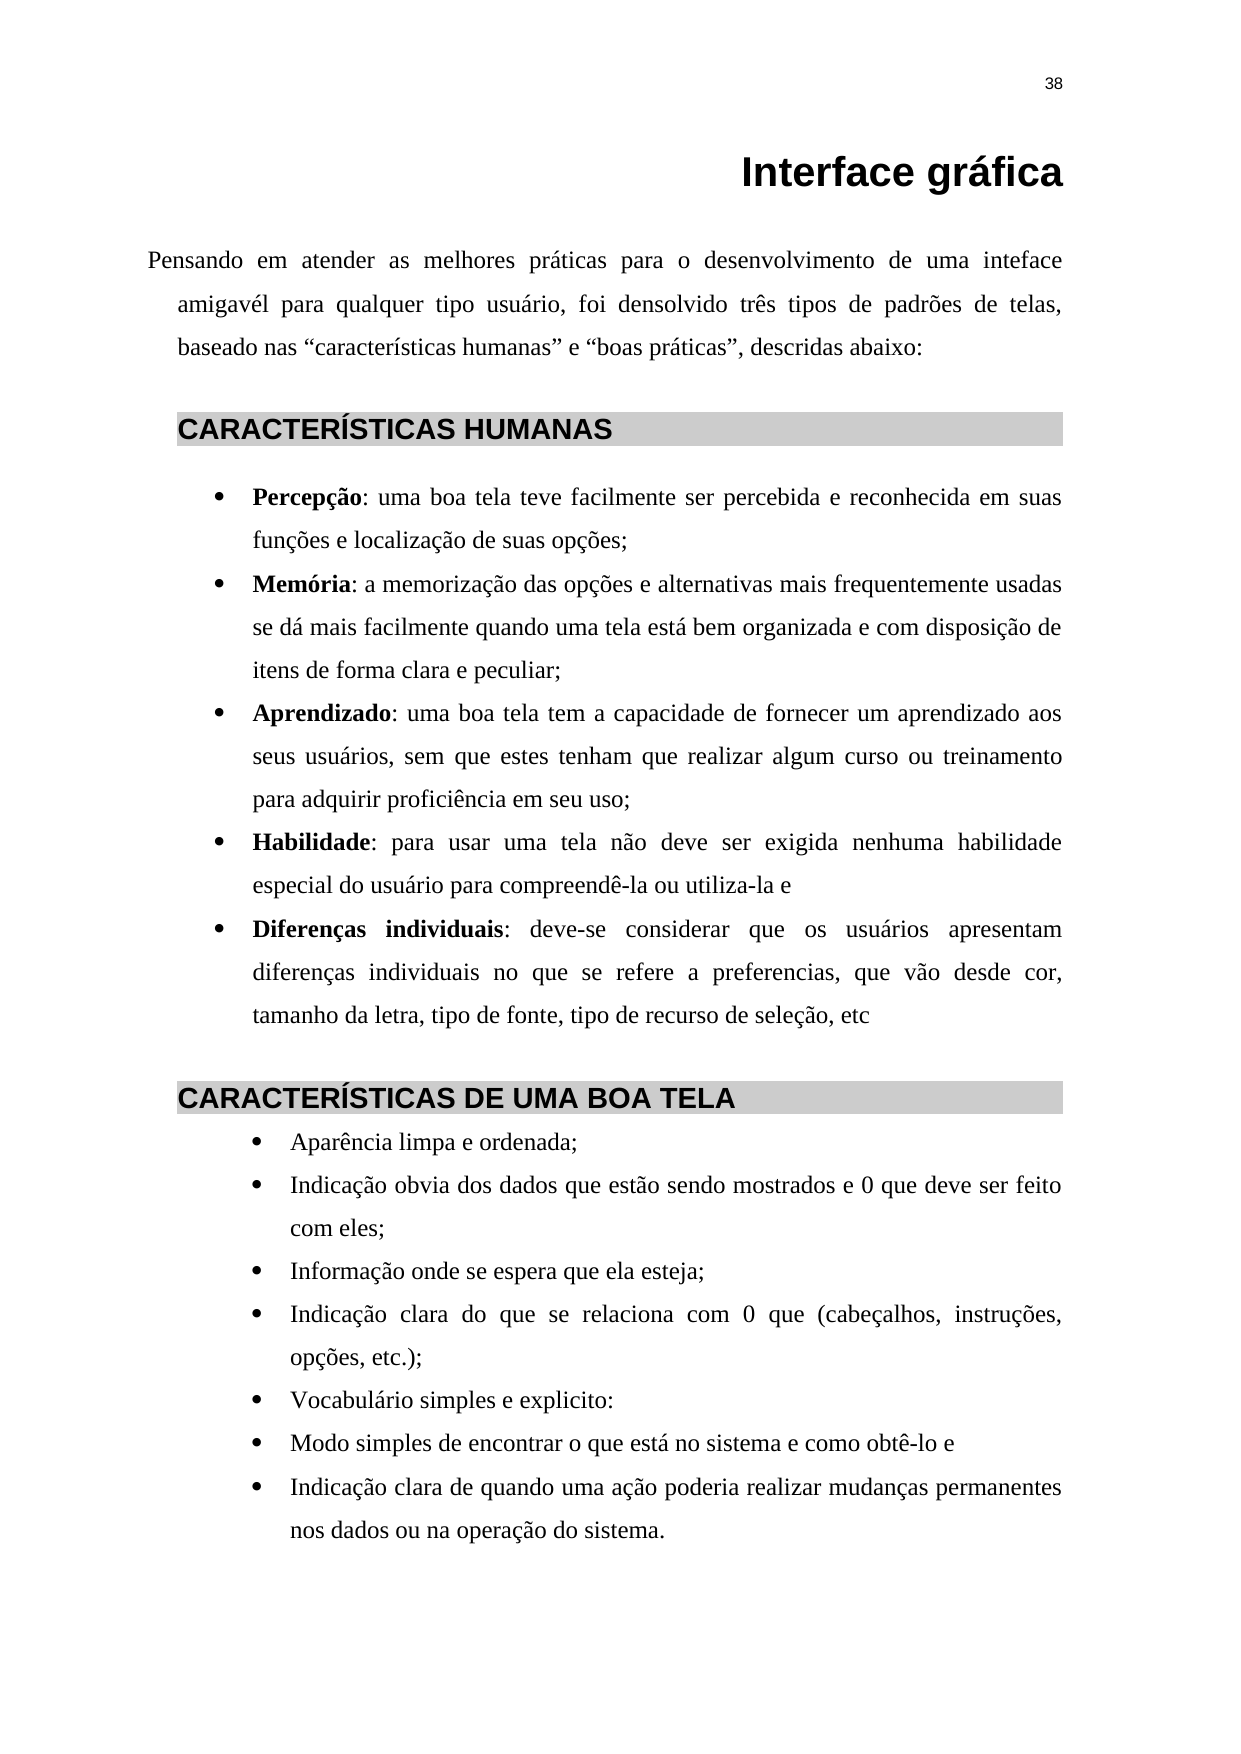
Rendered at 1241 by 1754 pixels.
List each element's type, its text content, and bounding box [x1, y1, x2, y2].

list Vocabulário simples e explicito: [252, 1385, 1063, 1414]
subtitle Interface gráfica [177, 148, 1063, 196]
list Diferenças individuais: deve-se considerar que os usuários apresentam diferenças individuais no que se refere a preferencias, que vão desde cor, tamanho da letra, tipo de fonte, tipo de recurso de seleção, etc [215, 914, 1063, 1029]
list Informação onde se espera que ela esteja; [252, 1256, 1063, 1285]
list Aprendizado: uma boa tela tem a capacidade de fornecer um aprendizado aos seus usuários, sem que estes tenham que realizar algum curso ou treinamento para adquirir proficiência em seu uso; [215, 698, 1063, 813]
list Indicação obvia dos dados que estão sendo mostrados e 0 que deve ser feito com eles; [252, 1170, 1063, 1242]
list Indicação clara de quando uma ação poderia realizar mudanças permanentes nos dados ou na operação do sistema. [252, 1472, 1063, 1543]
subtitle CARACTERÍSTICAS DE UMA BOA TELA [177, 1081, 1063, 1114]
list Memória: a memorização das opções e alternativas mais frequentemente usadas se dá mais facilmente quando uma tela está bem organizada e com disposição de itens de forma clara e peculiar; [215, 569, 1063, 684]
list Indicação clara do que se relaciona com 0 que (cabeçalhos, instruções, opções, etc.); [252, 1299, 1063, 1371]
list Aparência limpa e ordenada; [252, 1127, 1063, 1155]
list Modo simples de encontrar o que está no sistema e como obtê-lo e [252, 1428, 1063, 1457]
list Percepção: uma boa tela teve facilmente ser percebida e reconhecida em suas funções e localização de suas opções; [215, 482, 1063, 554]
text Pensando em atender as melhores práticas para o desenvolvimento de uma inteface amigavél para qualquer tipo usuário, foi densolvido três tipos de padrões de telas, baseado nas “características humanas” e “boas práticas”, descridas abaixo: [147, 246, 1063, 361]
list Habilidade: para usar uma tela não deve ser exigida nenhuma habilidade especial do usuário para compreendê-la ou utiliza-la e [215, 827, 1063, 899]
subtitle CARACTERÍSTICAS HUMANAS [177, 412, 1063, 446]
